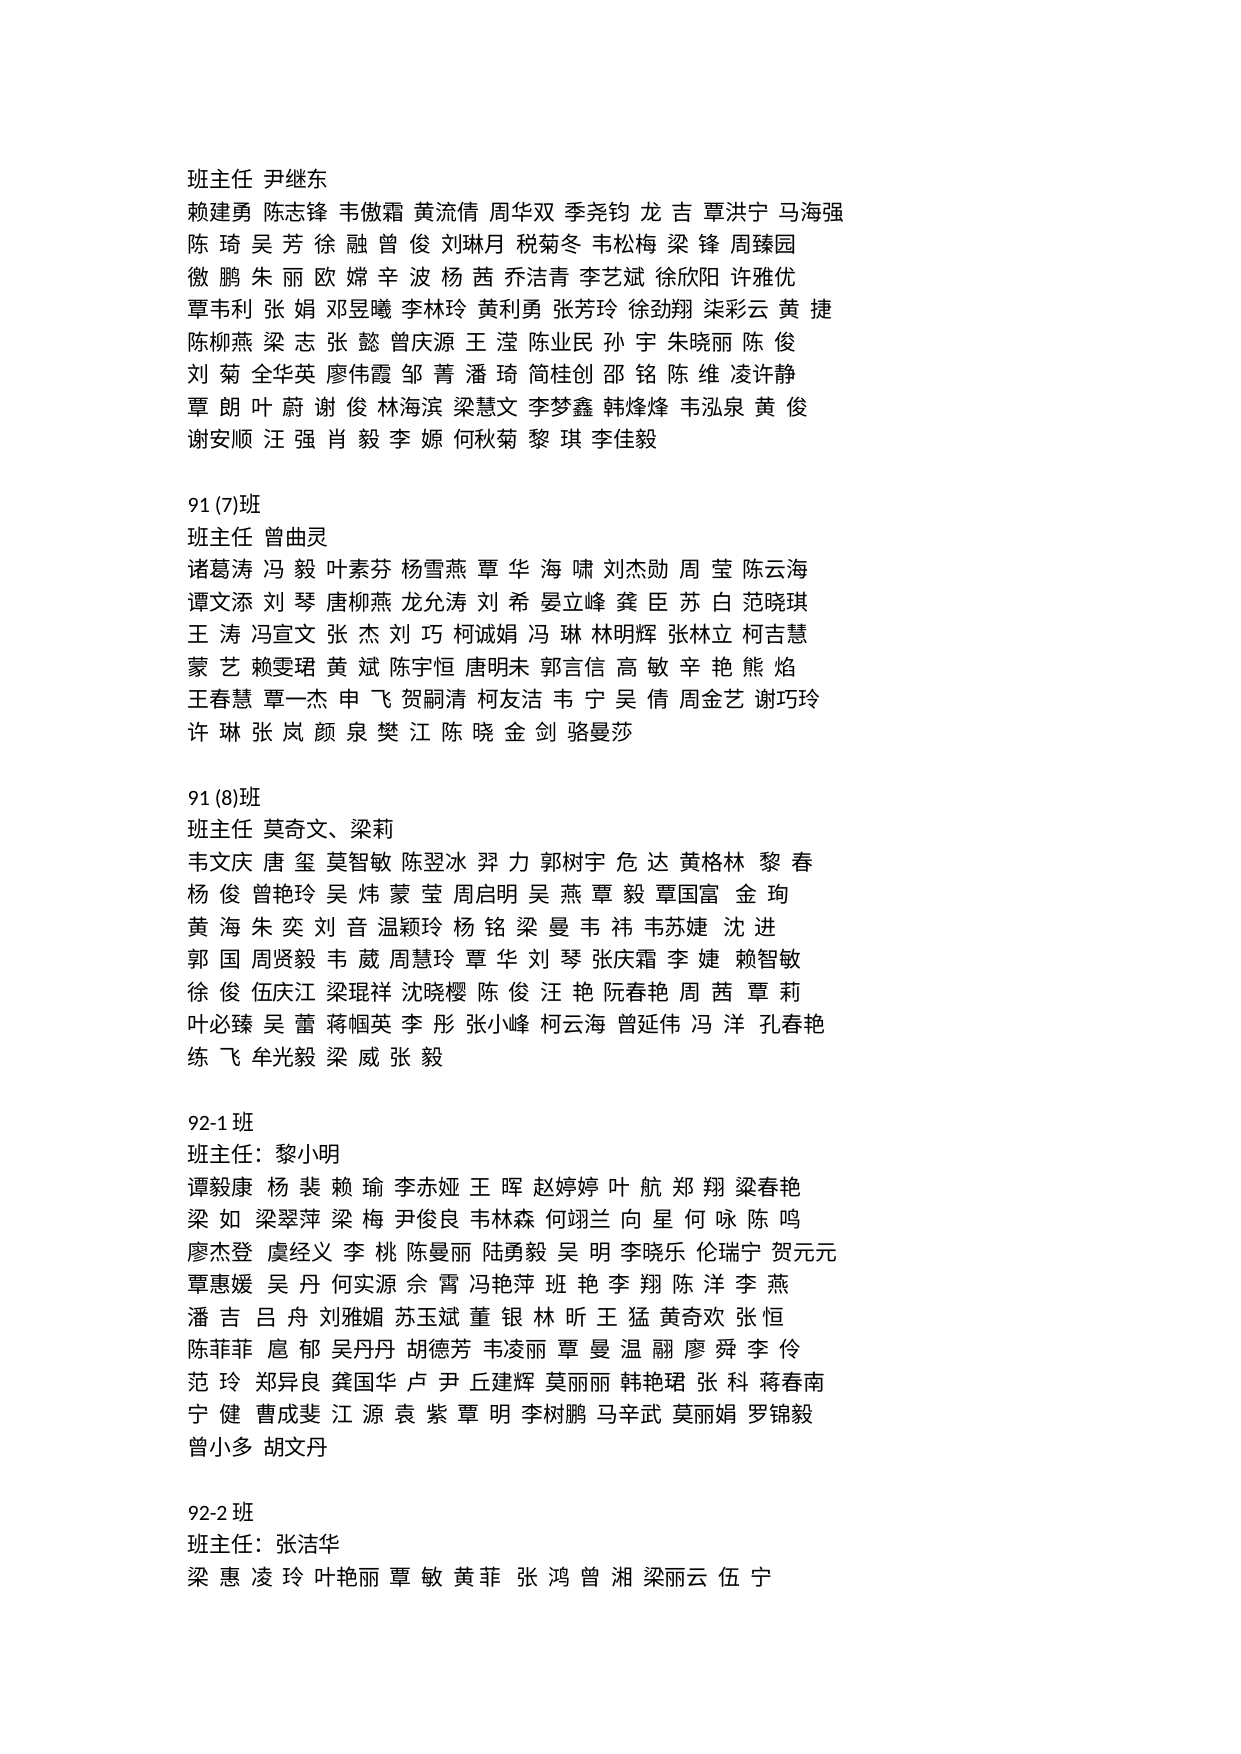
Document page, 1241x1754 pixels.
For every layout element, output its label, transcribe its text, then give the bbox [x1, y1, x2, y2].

text 许 琳 张 岚 颜 泉 樊 江 陈 晓 金 剑 骆曼莎 [187, 714, 1053, 747]
text 徐 俊 伍庆江 梁琨祥 沈晓樱 陈 俊 汪 艳 阮春艳 周 茜 覃 莉 [187, 974, 1053, 1007]
text 班主任 曾曲灵 [187, 519, 1053, 552]
text 黄 海 朱 奕 刘 音 温颖玲 杨 铭 梁 曼 韦 祎 韦苏婕 沈 进 [187, 909, 1053, 942]
text 92-2班 [187, 1494, 1053, 1527]
text 韦文庆 唐 玺 莫智敏 陈翌冰 羿 力 郭树宇 危 达 黄格林 黎 春 [187, 844, 1053, 877]
text 陈柳燕 梁 志 张 懿 曾庆源 王 滢 陈业民 孙 宇 朱晓丽 陈 俊 [187, 324, 1053, 357]
text 范 玲 郑异良 龚国华 卢 尹 丘建辉 莫丽丽 韩艳珺 张 科 蒋春南 [187, 1364, 1053, 1397]
text 徼 鹏 朱 丽 欧 嫦 辛 波 杨 茜 乔洁青 李艺斌 徐欣阳 许雅优 [187, 259, 1053, 292]
text 覃 朗 叶 蔚 谢 俊 林海滨 梁慧文 李梦鑫 韩烽烽 韦泓泉 黄 俊 [187, 389, 1053, 422]
text 91 (7)班 [187, 487, 1053, 519]
text 谭毅康 杨 裴 赖 瑜 李赤娅 王 晖 赵婷婷 叶 航 郑 翔 粱春艳 [187, 1169, 1053, 1202]
text 班主任：黎小明 [187, 1137, 1053, 1169]
text 91 (8)班 [187, 779, 1053, 812]
text 叶必臻 吴 蕾 蒋帼英 李 彤 张小峰 柯云海 曾延伟 冯 洋 孔春艳 [187, 1007, 1053, 1039]
text 谢安顺 汪 强 肖 毅 李 嫄 何秋菊 黎 琪 李佳毅 [187, 422, 1053, 454]
text 班主任 尹继东 [187, 162, 1053, 194]
text 班主任 莫奇文、梁莉 [187, 812, 1053, 844]
text 诸葛涛 冯 毅 叶素芬 杨雪燕 覃 华 海 啸 刘杰勋 周 莹 陈云海 [187, 552, 1053, 584]
text 蒙 艺 赖雯珺 黄 斌 陈宇恒 唐明未 郭言信 高 敏 辛 艳 熊 焰 [187, 649, 1053, 682]
text 覃惠媛 吴 丹 何实源 佘 霄 冯艳萍 班 艳 李 翔 陈 洋 李 燕 [187, 1267, 1053, 1299]
text 曾小多 胡文丹 [187, 1429, 1053, 1462]
text 王春慧 覃一杰 申 飞 贺嗣清 柯友洁 韦 宁 吴 倩 周金艺 谢巧玲 [187, 682, 1053, 714]
text 宁 健 曹成斐 江 源 袁 紫 覃 明 李树鹏 马辛武 莫丽娟 罗锦毅 [187, 1397, 1053, 1429]
text 92-1班 [187, 1104, 1053, 1137]
text 潘 吉 吕 舟 刘雅媚 苏玉斌 董 银 林 昕 王 猛 黄奇欢 张 恒 [187, 1299, 1053, 1332]
text 梁 惠 凌 玲 叶艳丽 覃 敏 黄 菲 张 鸿 曾 湘 梁丽云 伍 宁 [187, 1559, 1053, 1592]
text 刘 菊 全华英 廖伟霞 邹 菁 潘 琦 简桂创 邵 铭 陈 维 凌许静 [187, 357, 1053, 389]
text 陈 琦 吴 芳 徐 融 曾 俊 刘琳月 税菊冬 韦松梅 梁 锋 周臻园 [187, 227, 1053, 259]
text 王 涛 冯宣文 张 杰 刘 巧 柯诚娟 冯 琳 林明辉 张林立 柯吉慧 [187, 617, 1053, 649]
text 班主任：张洁华 [187, 1527, 1053, 1559]
text 廖杰登 虞经义 李 桃 陈曼丽 陆勇毅 吴 明 李晓乐 伦瑞宁 贺元元 [187, 1234, 1053, 1267]
text 练 飞 牟光毅 梁 威 张 毅 [187, 1039, 1053, 1072]
text 郭 国 周贤毅 韦 葳 周慧玲 覃 华 刘 琴 张庆霜 李 婕 赖智敏 [187, 942, 1053, 974]
text 陈菲菲 扈 郁 吴丹丹 胡德芳 韦凌丽 覃 曼 温 翮 廖 舜 李 伶 [187, 1332, 1053, 1364]
text 覃韦利 张 娟 邓昱曦 李林玲 黄利勇 张芳玲 徐劲翔 柒彩云 黄 捷 [187, 292, 1053, 324]
text 梁 如 梁翠萍 梁 梅 尹俊良 韦林森 何翊兰 向 星 何 咏 陈 鸣 [187, 1202, 1053, 1234]
text 杨 俊 曾艳玲 吴 炜 蒙 莹 周启明 吴 燕 覃 毅 覃国富 金 珣 [187, 877, 1053, 909]
text 谭文添 刘 琴 唐柳燕 龙允涛 刘 希 晏立峰 龚 臣 苏 白 范晓琪 [187, 584, 1053, 617]
text 赖建勇 陈志锋 韦傲霜 黄流倩 周华双 季尧钧 龙 吉 覃洪宁 马海强 [187, 194, 1053, 227]
